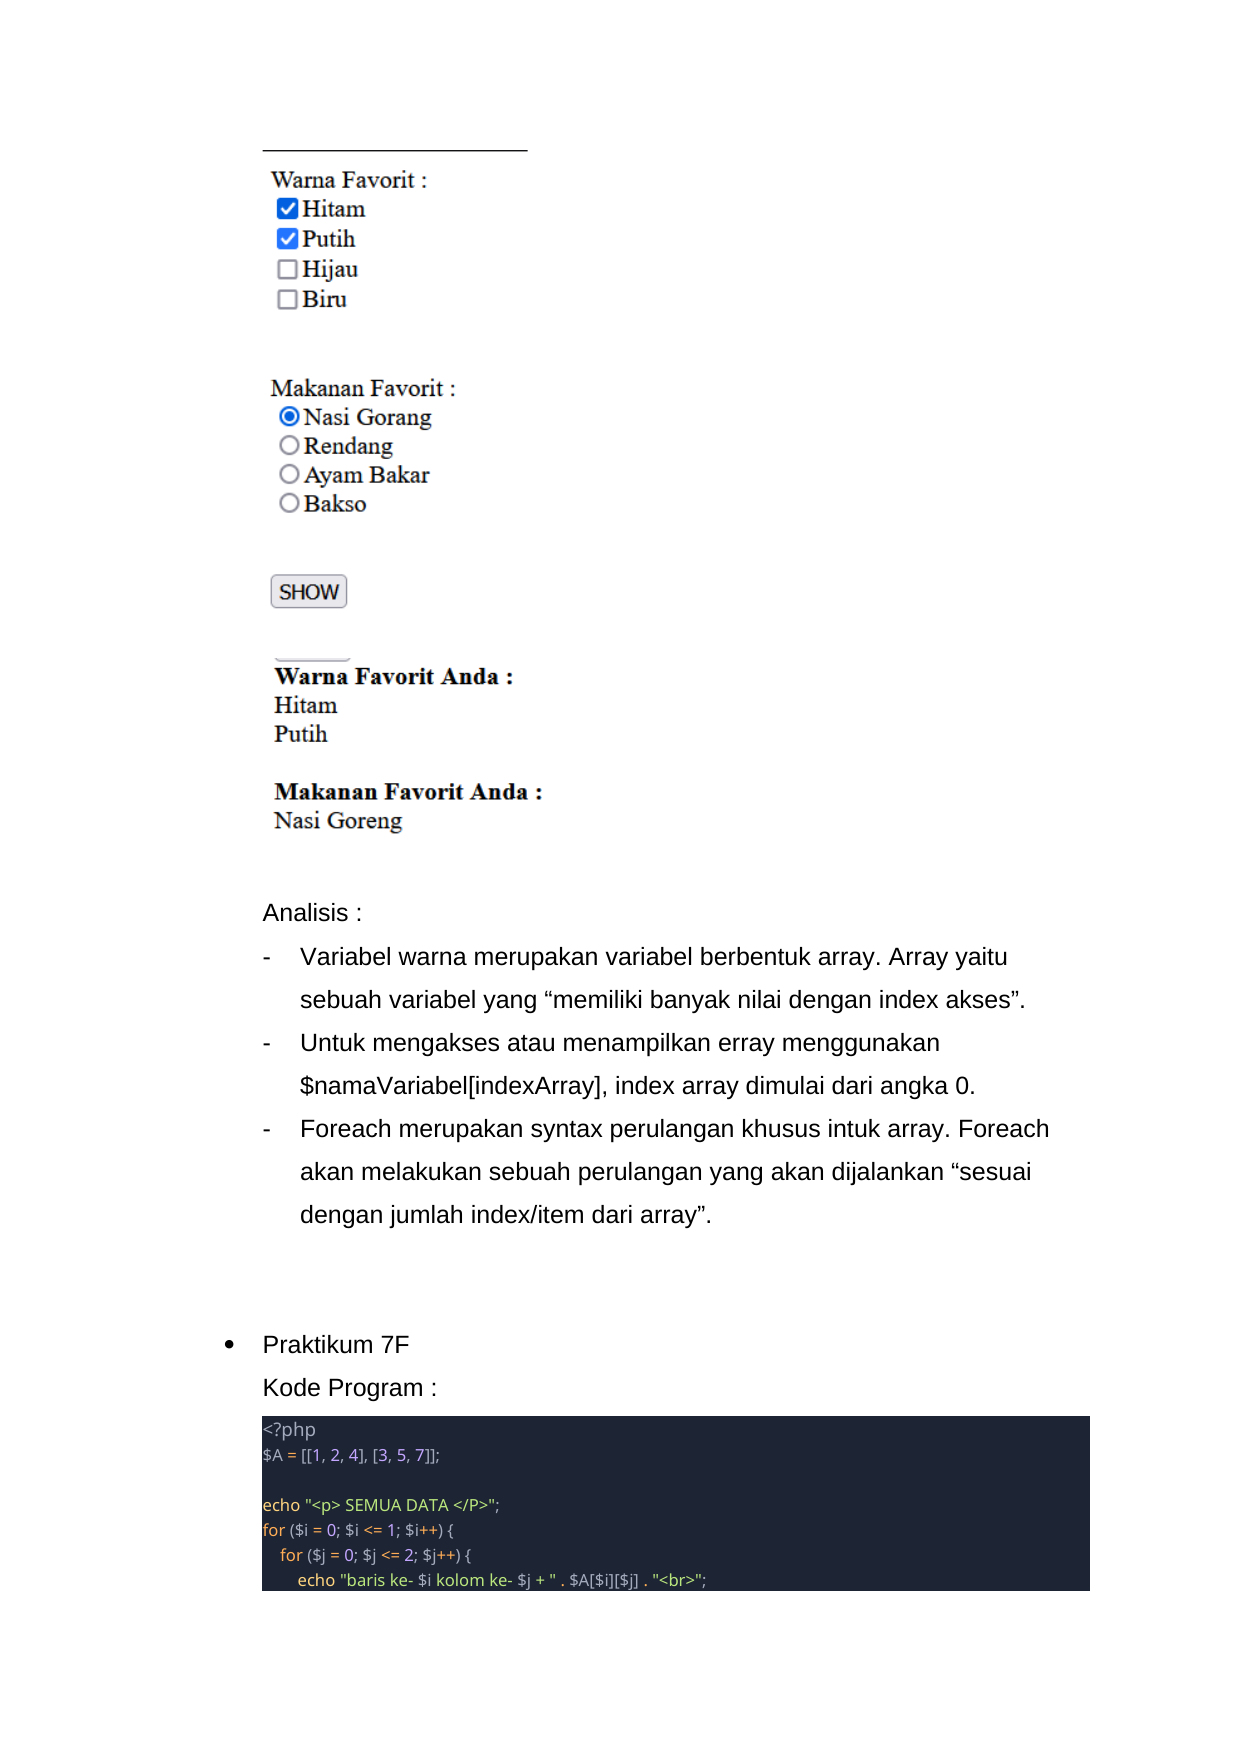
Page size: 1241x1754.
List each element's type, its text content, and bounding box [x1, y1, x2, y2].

list Analisis : [262, 898, 1088, 927]
text echo "<p> SEMUA DATA </P>"; [262, 1491, 1090, 1516]
text for ($i = 0; $i <= 1; $i++) { [262, 1516, 1090, 1541]
list Praktikum 7F [225, 1329, 1088, 1358]
picture [262, 658, 636, 846]
text for ($j = 0; $j <= 2; $j++) { [262, 1541, 1090, 1566]
list Variabel warna merupakan variabel berbentuk array. Array yaitu sebuah variabel yang “memiliki banyak nilai dengan index akses”. [262, 941, 1088, 1013]
list Foreach merupakan syntax perulangan khusus intuk array. Foreach akan melakukan sebuah perulangan yang akan dijalankan “sesuai dengan jumlah index/item dari array”. [262, 1114, 1088, 1229]
text $A = [[1, 2, 4], [3, 5, 7]]; [262, 1441, 1090, 1466]
text echo "baris ke- $i kolom ke- $j + " . $A[$i][$j] . "<br>"; [262, 1566, 1090, 1591]
list Kode Program : [262, 1373, 1088, 1402]
text <?php [262, 1416, 1090, 1441]
picture [262, 150, 528, 646]
list Untuk mengakses atau menampilkan erray menggunakan $namaVariabel[indexArray], index array dimulai dari angka 0. [262, 1028, 1088, 1099]
